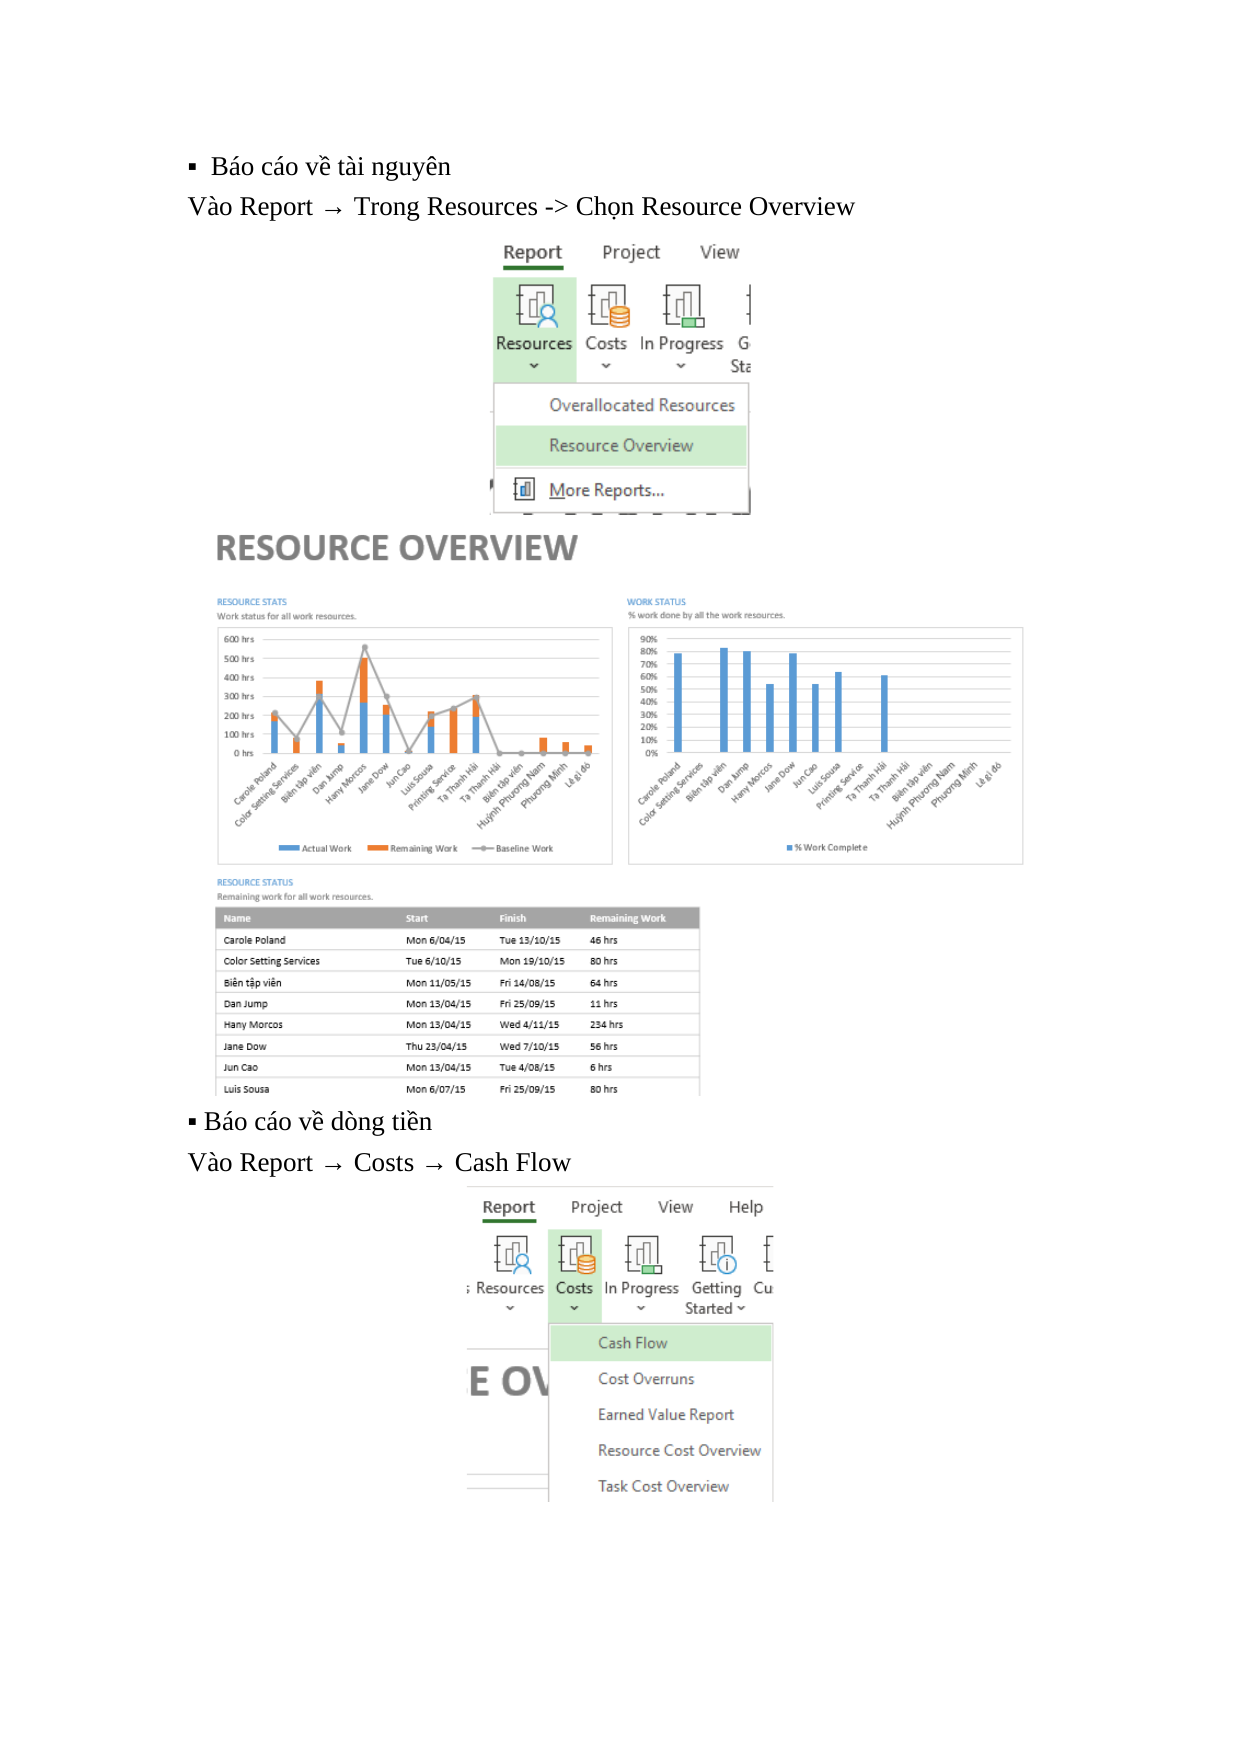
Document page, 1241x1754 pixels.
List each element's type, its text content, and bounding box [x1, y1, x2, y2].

picture [188, 523, 1053, 1096]
list Vào Report → Costs → Cash Flow [187, 1146, 1053, 1177]
list ▪ Báo cáo về tài nguyên [187, 150, 1053, 181]
picture [489, 230, 751, 515]
picture [466, 1186, 774, 1502]
list Vào Report → Trong Resources -> Chọn Resource Overview [187, 190, 1053, 222]
list ▪ Báo cáo về dòng tiền [187, 1105, 1053, 1136]
